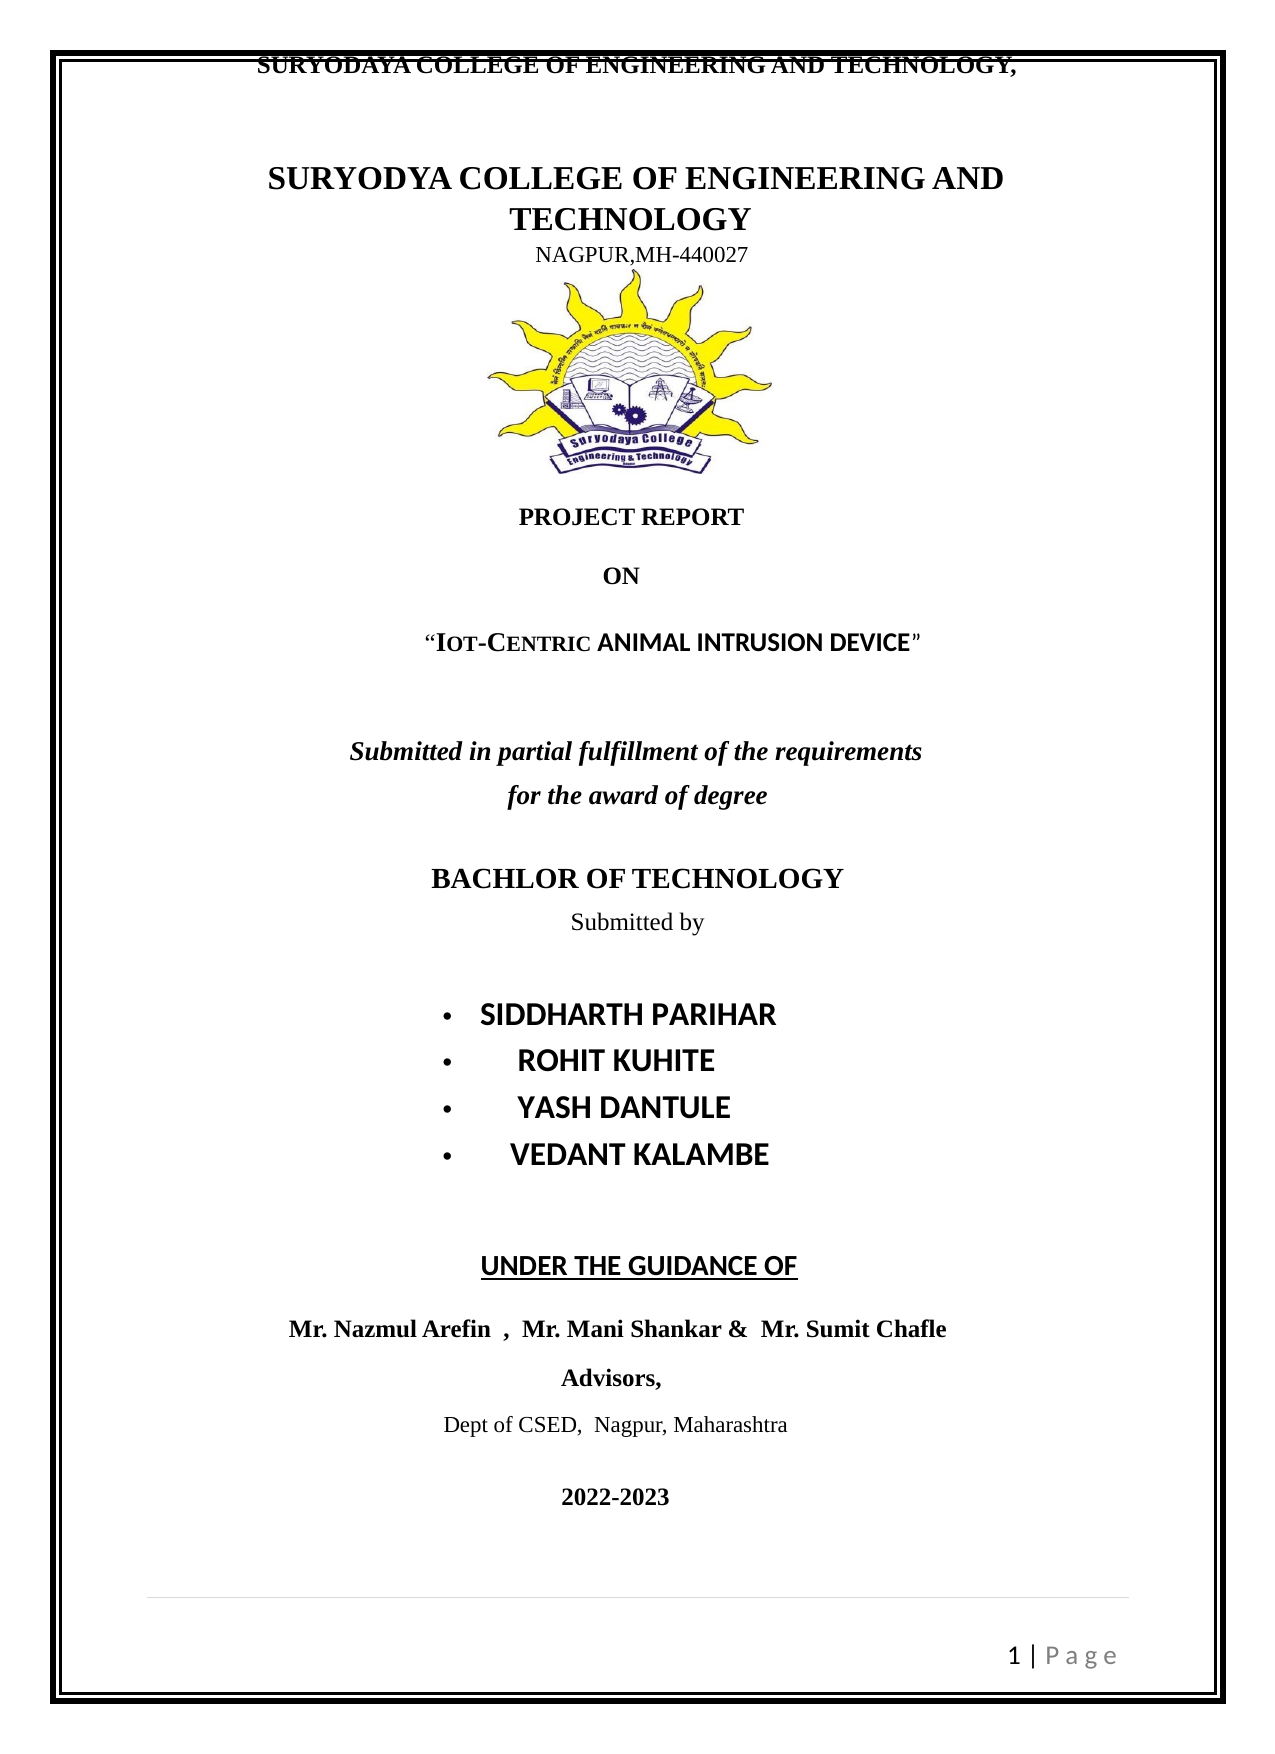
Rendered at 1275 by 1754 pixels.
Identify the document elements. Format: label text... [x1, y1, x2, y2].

text 2022-2023 [105, 1482, 1176, 1511]
text for the award of degree [507, 779, 1176, 810]
text TECHNOLOGY [509, 199, 1176, 238]
text Advisors, [105, 1363, 1176, 1391]
text Mr. Nazmul Arefin , Mr. Mani Shankar & Mr. Sumit Chafle [105, 1314, 1176, 1343]
text “IOT-CENTRIC ANIMAL INTRUSION DEVICE” [237, 626, 1176, 658]
subtitle BACHLOR OF TECHNOLOGY [431, 862, 1176, 895]
list SIDDHARTH PARIHAR [442, 993, 1176, 1033]
text Submitted by [570, 907, 1176, 936]
subtitle UNDER THE GUIDANCE OF [480, 1247, 1176, 1283]
text NAGPUR,MH-440027 [535, 241, 1176, 267]
list VEDANT KALAMBE [442, 1133, 1176, 1174]
text PROJECT REPORT [518, 502, 1176, 530]
text Submitted in partial fulfillment of the requirements [349, 736, 1176, 767]
picture [487, 269, 772, 474]
text Dept of CSED, Nagpur, Maharashtra [443, 1411, 1176, 1438]
text ON [146, 561, 1176, 590]
text SURYODYA COLLEGE OF ENGINEERING AND [105, 158, 1005, 196]
list ROHIT KUHITE [442, 1039, 1176, 1080]
list YASH DANTULE [442, 1086, 1176, 1127]
